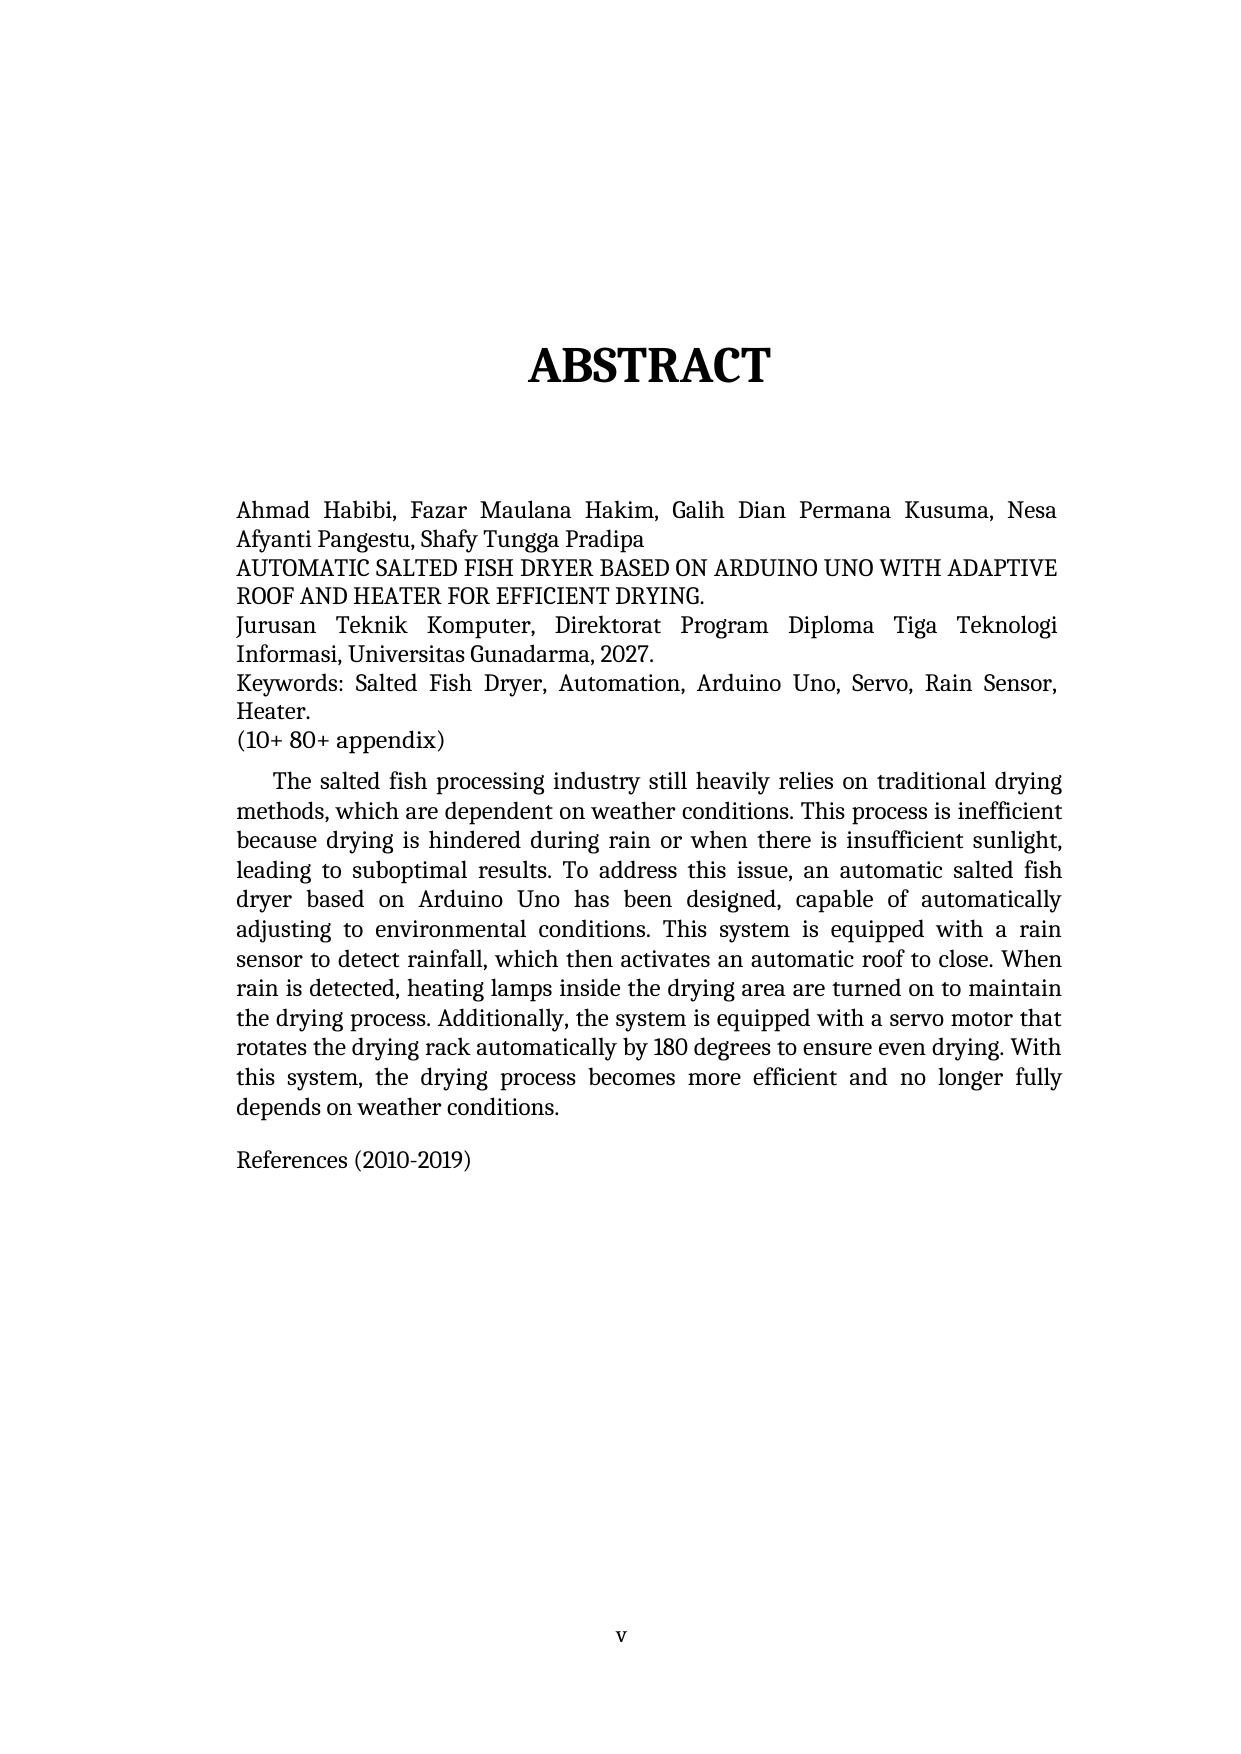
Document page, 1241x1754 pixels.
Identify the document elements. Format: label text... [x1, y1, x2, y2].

text (10+ 80+ appendix) [236, 726, 1058, 755]
text Ahmad Habibi, Fazar Maulana Hakim, Galih Dian Permana Kusuma, Nesa Afyanti Pangestu, Shafy Tungga Pradipa [236, 496, 1058, 553]
text AUTOMATIC SALTED FISH DRYER BASED ON ARDUINO UNO WITH ADAPTIVE ROOF AND HEATER FOR EFFICIENT DRYING. [236, 553, 1058, 611]
subtitle ABSTRACT [243, 337, 1056, 396]
text Keywords: Salted Fish Dryer, Automation, Arduino Uno, Servo, Rain Sensor, Heater. [236, 668, 1058, 726]
text The salted fish processing industry still heavily relies on traditional drying methods, which are dependent on weather conditions. This process is inefficient because drying is hindered during rain or when there is insufficient sunlight, leading to suboptimal results. To address this issue, an automatic salted fish dryer based on Arduino Uno has been designed, capable of automatically adjusting to environmental conditions. This system is equipped with a rain sensor to detect rainfall, which then activates an automatic roof to close. When rain is detected, heating lamps inside the drying area are turned on to maintain the drying process. Additionally, the system is equipped with a servo motor that rotates the drying rack automatically by 180 degrees to ensure even drying. With this system, the drying process becomes more efficient and no longer fully depends on weather conditions. [236, 767, 1063, 1121]
text References (2010-2019) [236, 1146, 1240, 1174]
text Jurusan Teknik Komputer, Direktorat Program Diploma Tiga Teknologi Informasi, Universitas Gunadarma, 2027. [236, 611, 1058, 668]
